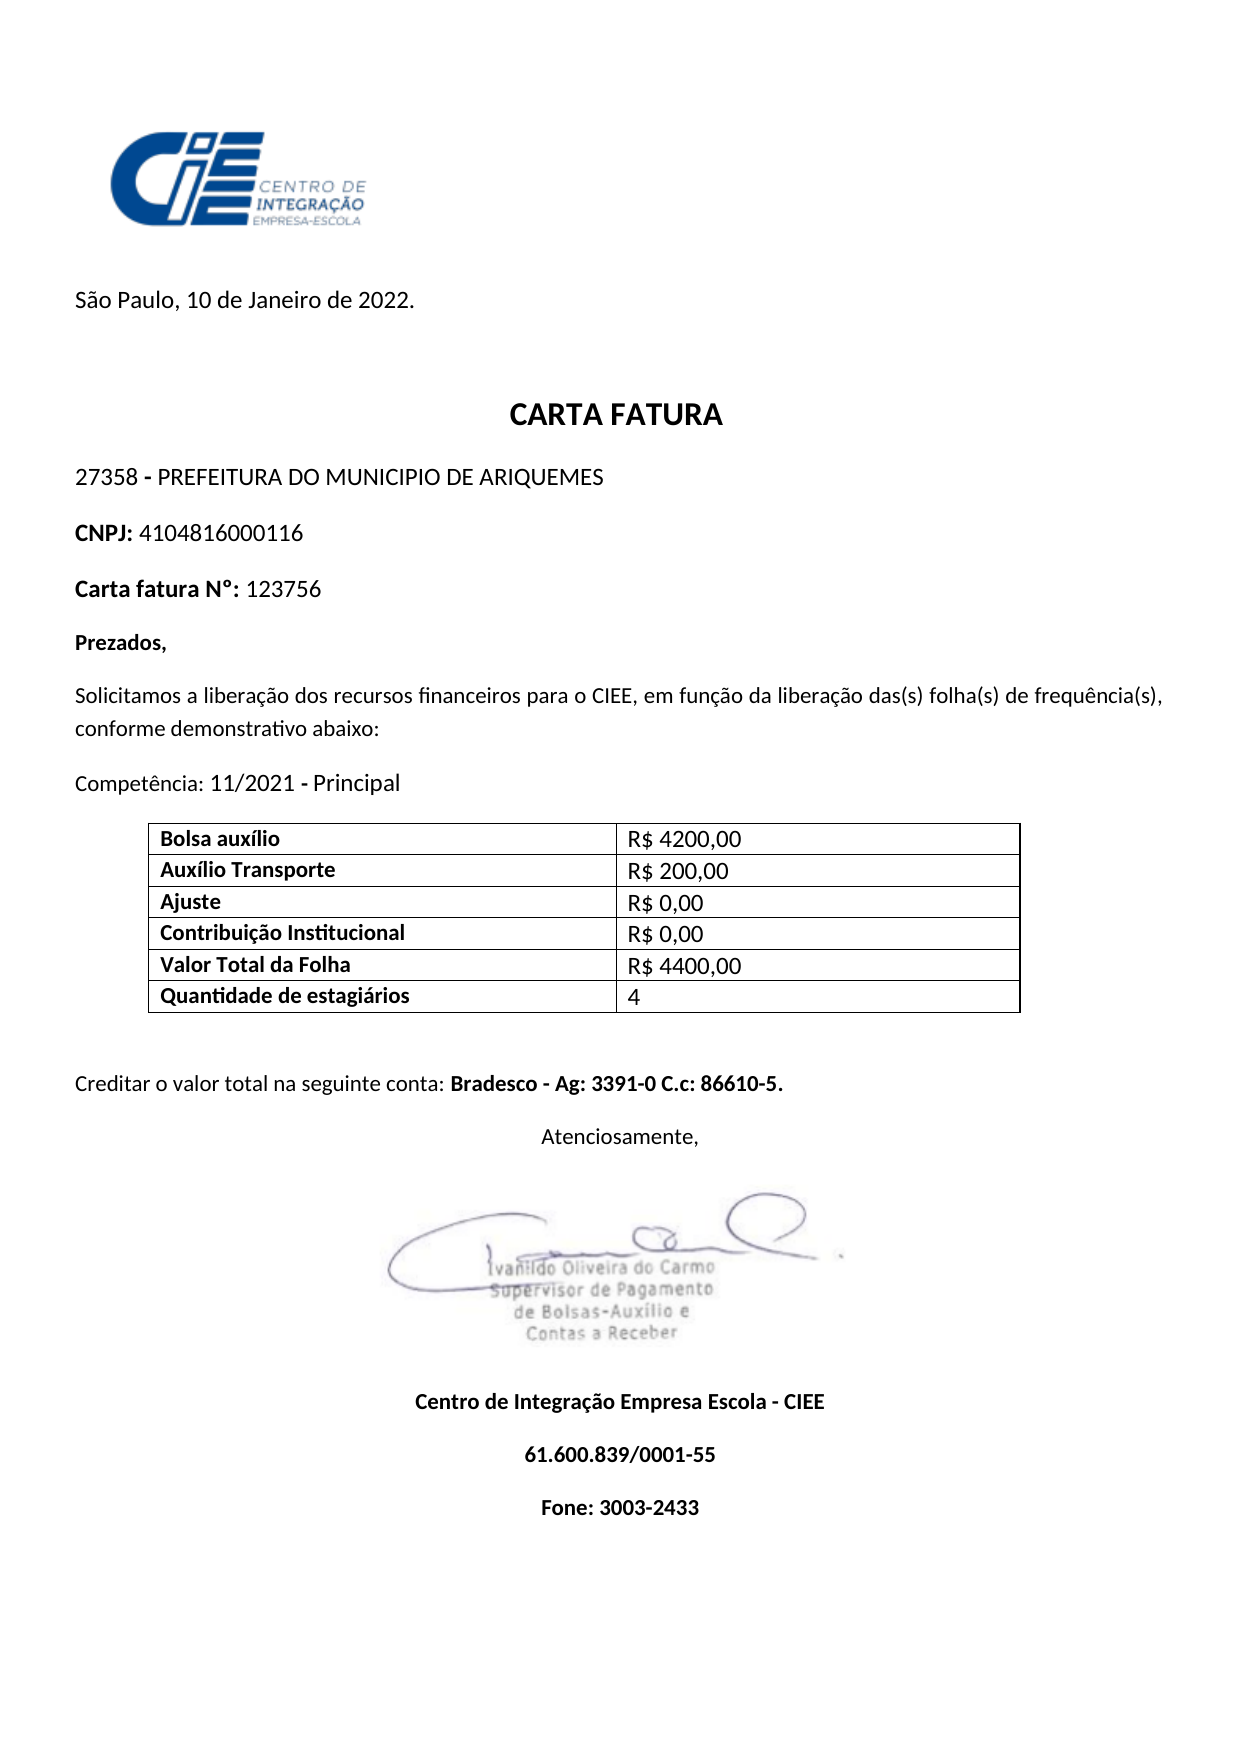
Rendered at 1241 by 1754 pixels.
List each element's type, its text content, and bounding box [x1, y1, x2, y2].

table_cell 4 [617, 981, 1019, 1012]
text Centro de Integração Empresa Escola - CIEE [75, 1387, 1165, 1415]
text CARTA FATURA [75, 393, 1165, 434]
table_cell Contribuição Institucional [149, 918, 616, 949]
text Creditar o valor total na seguinte conta: Bradesco - Ag: 3391-0 C.c: 86610-5. [75, 1069, 1165, 1097]
text São Paulo, 10 de Janeiro de 2022. [75, 284, 1165, 315]
table_header Bolsa auxílio [149, 824, 616, 854]
table_cell Ajuste [149, 887, 616, 917]
text Competência: 11/2021 - Principal [75, 767, 1165, 797]
picture [377, 1175, 863, 1363]
table_header R$ 4200,00 [617, 824, 1019, 854]
text 61.600.839/0001-55 [75, 1440, 1165, 1468]
text Prezados, [75, 628, 1165, 657]
text 27358 - PREFEITURA DO MUNICIPIO DE ARIQUEMES [75, 461, 1165, 492]
text CNPJ: 4104816000116 [75, 517, 1165, 547]
text Solicitamos a liberação dos recursos financeiros para o CIEE, em função da liberação das(s) folha(s) de frequência(s), conforme demonstrativo abaixo: [75, 682, 1165, 742]
table_cell R$ 4400,00 [617, 950, 1019, 980]
text Carta fatura Nº: 123756 [75, 573, 1165, 603]
table_cell R$ 200,00 [617, 855, 1019, 886]
table_cell Quantidade de estagiários [149, 981, 616, 1012]
picture [75, 101, 389, 260]
table_cell R$ 0,00 [617, 887, 1019, 917]
text Fone: 3003-2433 [75, 1493, 1165, 1521]
table_cell R$ 0,00 [617, 918, 1019, 949]
table_cell Valor Total da Folha [149, 950, 616, 980]
table_cell Auxílio Transporte [149, 855, 616, 886]
text Atenciosamente, [75, 1122, 1165, 1150]
